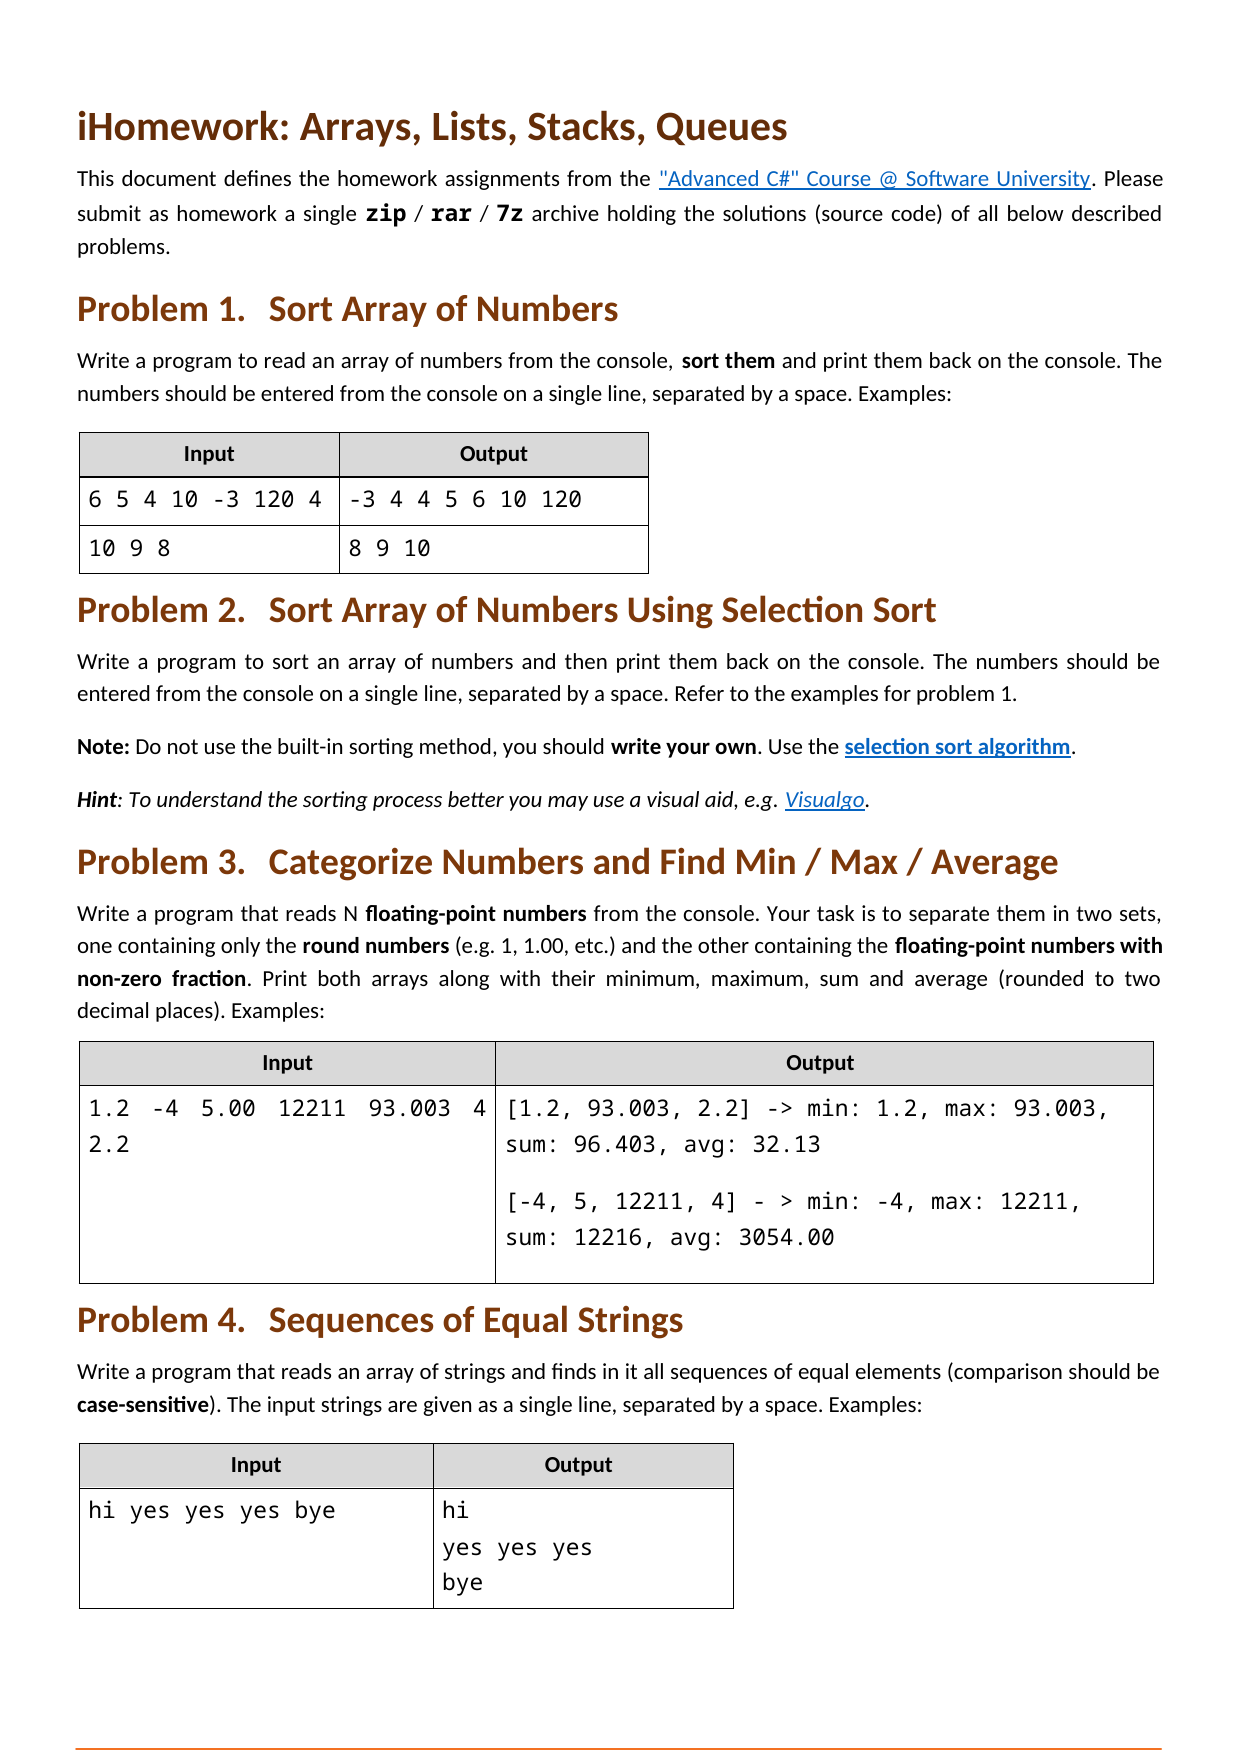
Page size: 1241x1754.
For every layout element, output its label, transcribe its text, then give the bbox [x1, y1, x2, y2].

table_header Output [340, 433, 648, 476]
subtitle Sort Array of Numbers [77, 285, 1163, 331]
text Hint: To understand the sorting process better you may use a visual aid, e.g. Visualgo. [77, 785, 1163, 813]
text This document defines the homework assignments from the "Advanced C#" Course @ Software University. Please submit as homework a single zip / rar / 7z archive holding the solutions (source code) of all below described problems. [77, 164, 1163, 260]
table_header Output [434, 1444, 733, 1487]
text Write a program to sort an array of numbers and then print them back on the console. The numbers should be entered from the console on a single line, separated by a space. Refer to the examples for problem 1. [77, 647, 1163, 707]
text Write a program that reads an array of strings and finds in it all sequences of equal elements (comparison should be case-sensitive). The input strings are given as a single line, separated by a space. Examples: [77, 1357, 1163, 1418]
table_cell 10 9 8 [80, 526, 339, 572]
table_header Input [80, 1042, 495, 1085]
subtitle Categorize Numbers and Find Min / Max / Average [77, 838, 1163, 884]
text Write a program that reads N floating-point numbers from the console. Your task is to separate them in two sets, one containing only the round numbers (e.g. 1, 1.00, etc.) and the other containing the floating-point numbers with non-zero fraction. Print both arrays along with their minimum, maximum, sum and average (rounded to two decimal places). Examples: [77, 899, 1163, 1024]
text Write a program to read an array of numbers from the console, sort them and print them back on the console. The numbers should be entered from the console on a single line, separated by a space. Examples: [77, 346, 1163, 407]
table_cell 6 5 4 10 -3 120 4 [80, 478, 339, 524]
table_cell [1.2, 93.003, 2.2] -> min: 1.2, max: 93.003, sum: 96.403, avg: 32.13 [-4, 5, 12211, 4] - > min: -4, max: 12211, sum: 12216, avg: 3054.00 [496, 1086, 1153, 1283]
subtitle iHomework: Arrays, Lists, Stacks, Queues [77, 99, 1163, 150]
subtitle Sort Array of Numbers Using Selection Sort [77, 586, 1163, 632]
table_cell -3 4 4 5 6 10 120 [340, 478, 648, 524]
table_cell hi yes yes yes bye [434, 1489, 733, 1607]
text Note: Do not use the built-in sorting method, you should write your own. Use the selection sort algorithm. [77, 732, 1163, 760]
subtitle Sequences of Equal Strings [77, 1296, 1163, 1342]
table_cell 8 9 10 [340, 526, 648, 572]
table_header Input [80, 1444, 433, 1487]
table_header Input [80, 433, 339, 476]
table_header Output [496, 1042, 1153, 1085]
table_cell 1.2 -4 5.00 12211 93.003 4 2.2 [80, 1086, 495, 1283]
table_cell hi yes yes yes bye [80, 1489, 433, 1607]
